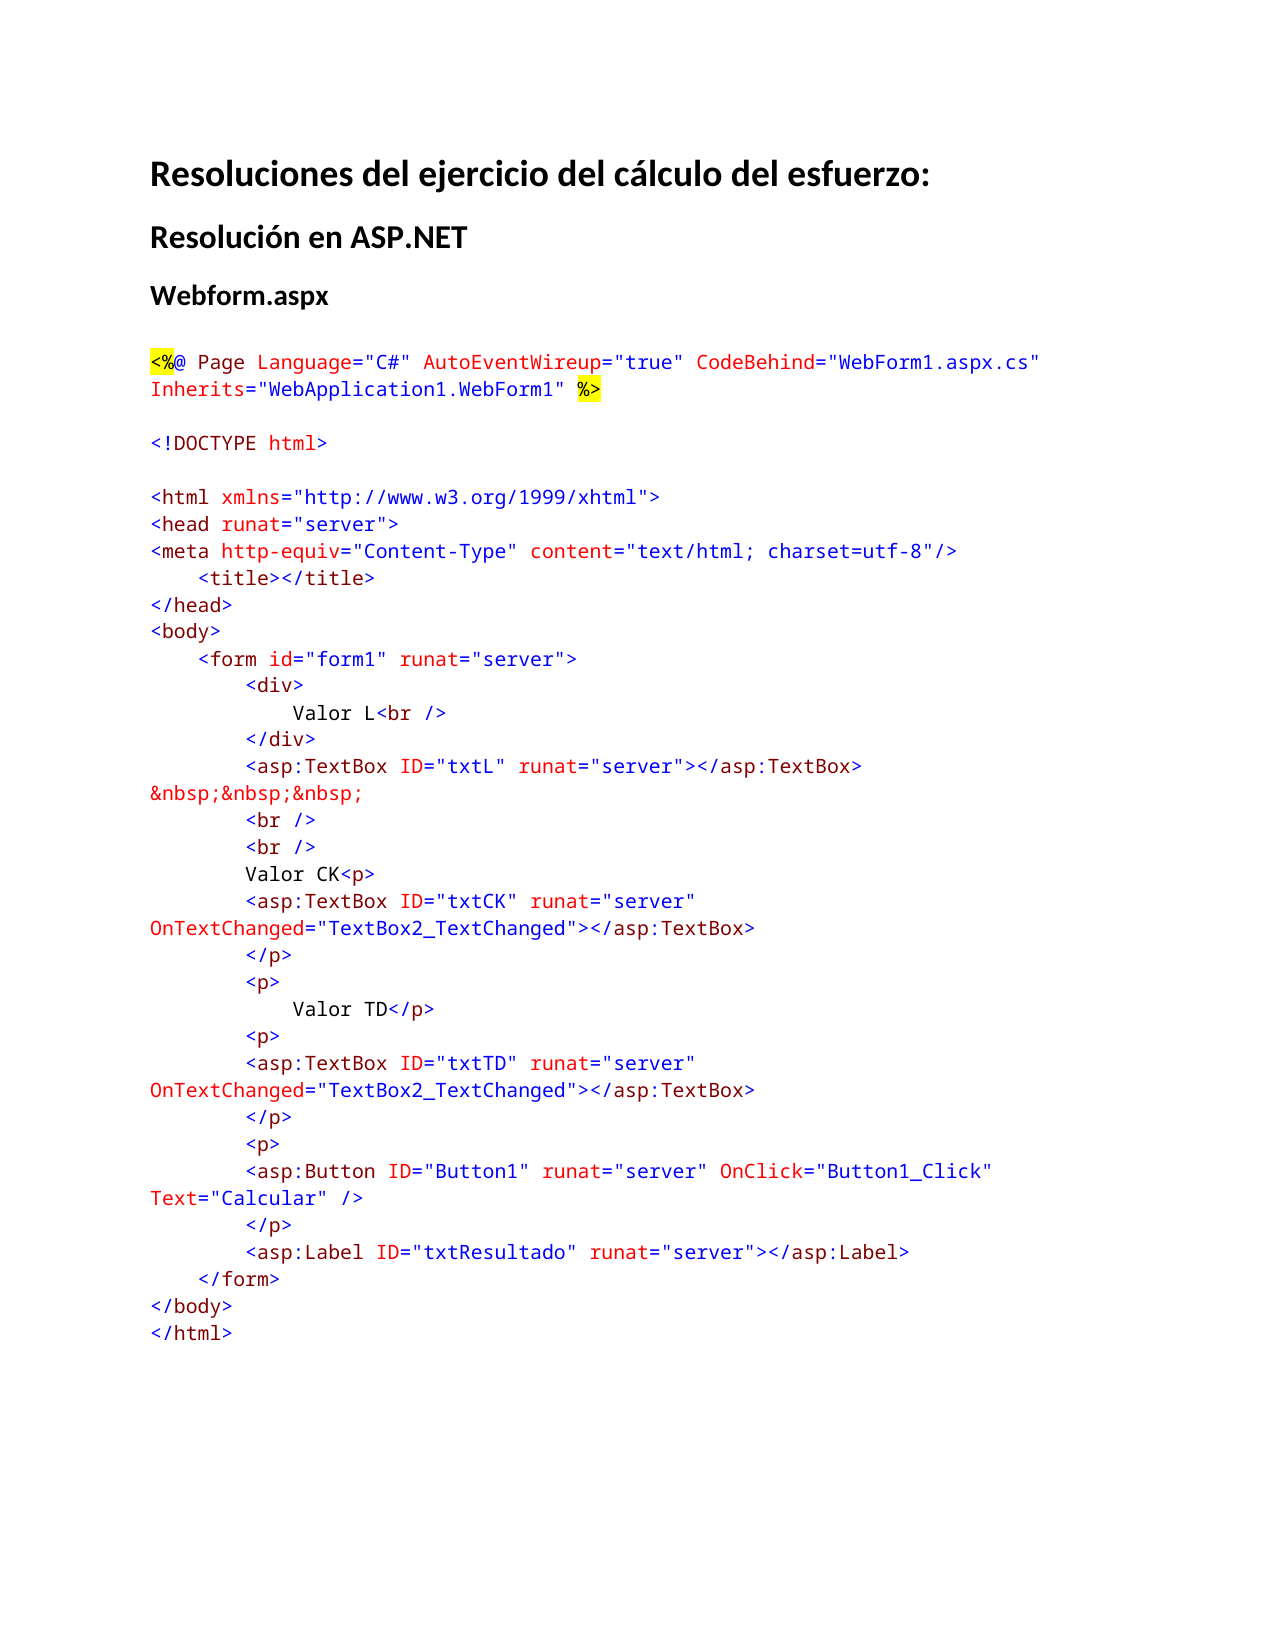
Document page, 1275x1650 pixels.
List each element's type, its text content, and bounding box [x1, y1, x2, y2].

text </p> [150, 942, 1125, 968]
text <head runat="server"> [150, 510, 1125, 537]
text Valor CK<p> [150, 861, 1125, 888]
text <p> [150, 968, 1125, 996]
text <asp:TextBox ID="txtL" runat="server"></asp:TextBox> [150, 753, 1125, 780]
text <!DOCTYPE html> [150, 429, 1125, 456]
text </html> [150, 1319, 1125, 1374]
text &nbsp;&nbsp;&nbsp; [150, 780, 1125, 807]
text </body> [150, 1292, 1125, 1319]
text </p> [150, 1211, 1125, 1238]
text <p> [150, 1022, 1125, 1049]
text </p> [150, 1103, 1125, 1130]
text <title></title> [150, 564, 1125, 591]
text <p> [150, 1130, 1125, 1157]
text Webform.aspx <%@ Page Language="C#" AutoEventWireup="true" CodeBehind="WebForm1.aspx.cs" Inherits="WebApplication1.WebForm1" %> [150, 277, 1125, 402]
text <asp:TextBox ID="txtTD" runat="server" OnTextChanged="TextBox2_TextChanged"></asp:TextBox> [150, 1049, 1125, 1103]
text Valor TD</p> [150, 996, 1125, 1022]
text <form id="form1" runat="server"> [150, 645, 1125, 672]
text Resoluciones del ejercicio del cálculo del esfuerzo: [150, 150, 1125, 196]
text <br /> [150, 834, 1125, 861]
text </head> [150, 591, 1125, 618]
text </form> [150, 1265, 1125, 1292]
text <body> [150, 618, 1125, 645]
text Valor L<br /> [150, 699, 1125, 726]
text <asp:Button ID="Button1" runat="server" OnClick="Button1_Click" Text="Calcular" /> [150, 1157, 1125, 1211]
text Resolución en ASP.NET [150, 216, 1125, 257]
text <html xmlns="http://www.w3.org/1999/xhtml"> [150, 483, 1125, 510]
text <asp:Label ID="txtResultado" runat="server"></asp:Label> [150, 1238, 1125, 1265]
text <div> [150, 672, 1125, 699]
text <asp:TextBox ID="txtCK" runat="server" OnTextChanged="TextBox2_TextChanged"></asp:TextBox> [150, 888, 1125, 942]
text <meta http-equiv="Content-Type" content="text/html; charset=utf-8"/> [150, 537, 1125, 564]
text <br /> [150, 807, 1125, 834]
text </div> [150, 726, 1125, 753]
